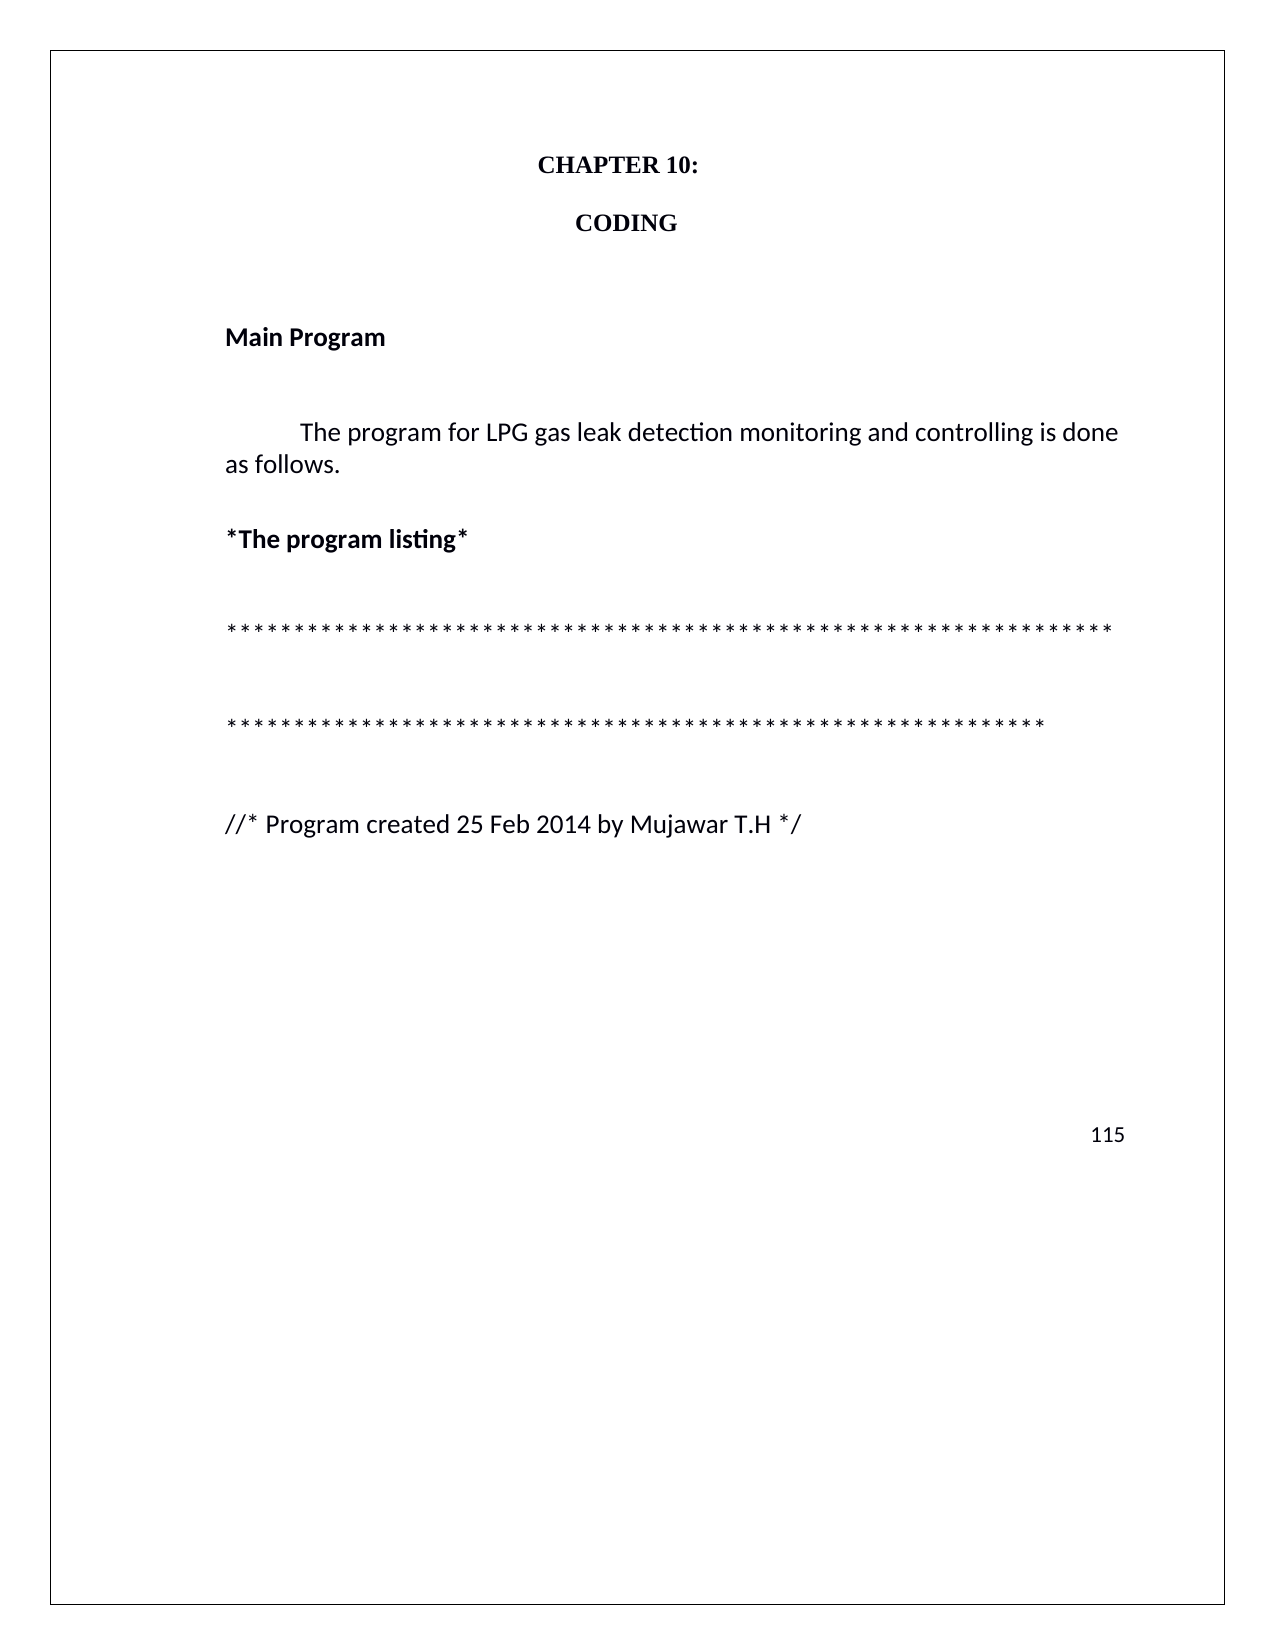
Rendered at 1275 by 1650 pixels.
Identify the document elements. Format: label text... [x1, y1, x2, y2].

text ************************************************************* [225, 712, 1125, 745]
text Main Program [225, 320, 1125, 353]
text CODING [150, 208, 1125, 237]
text *The program listing* [225, 523, 1125, 556]
text ****************************************************************** [225, 617, 1125, 650]
text The program for LPG gas leak detection monitoring and controlling is done as follows. [225, 416, 1121, 480]
text 115 [150, 1121, 1125, 1148]
text CHAPTER 10: [150, 150, 1125, 179]
text //* Program created 25 Feb 2014 by Mujawar T.H */ [225, 807, 1125, 841]
